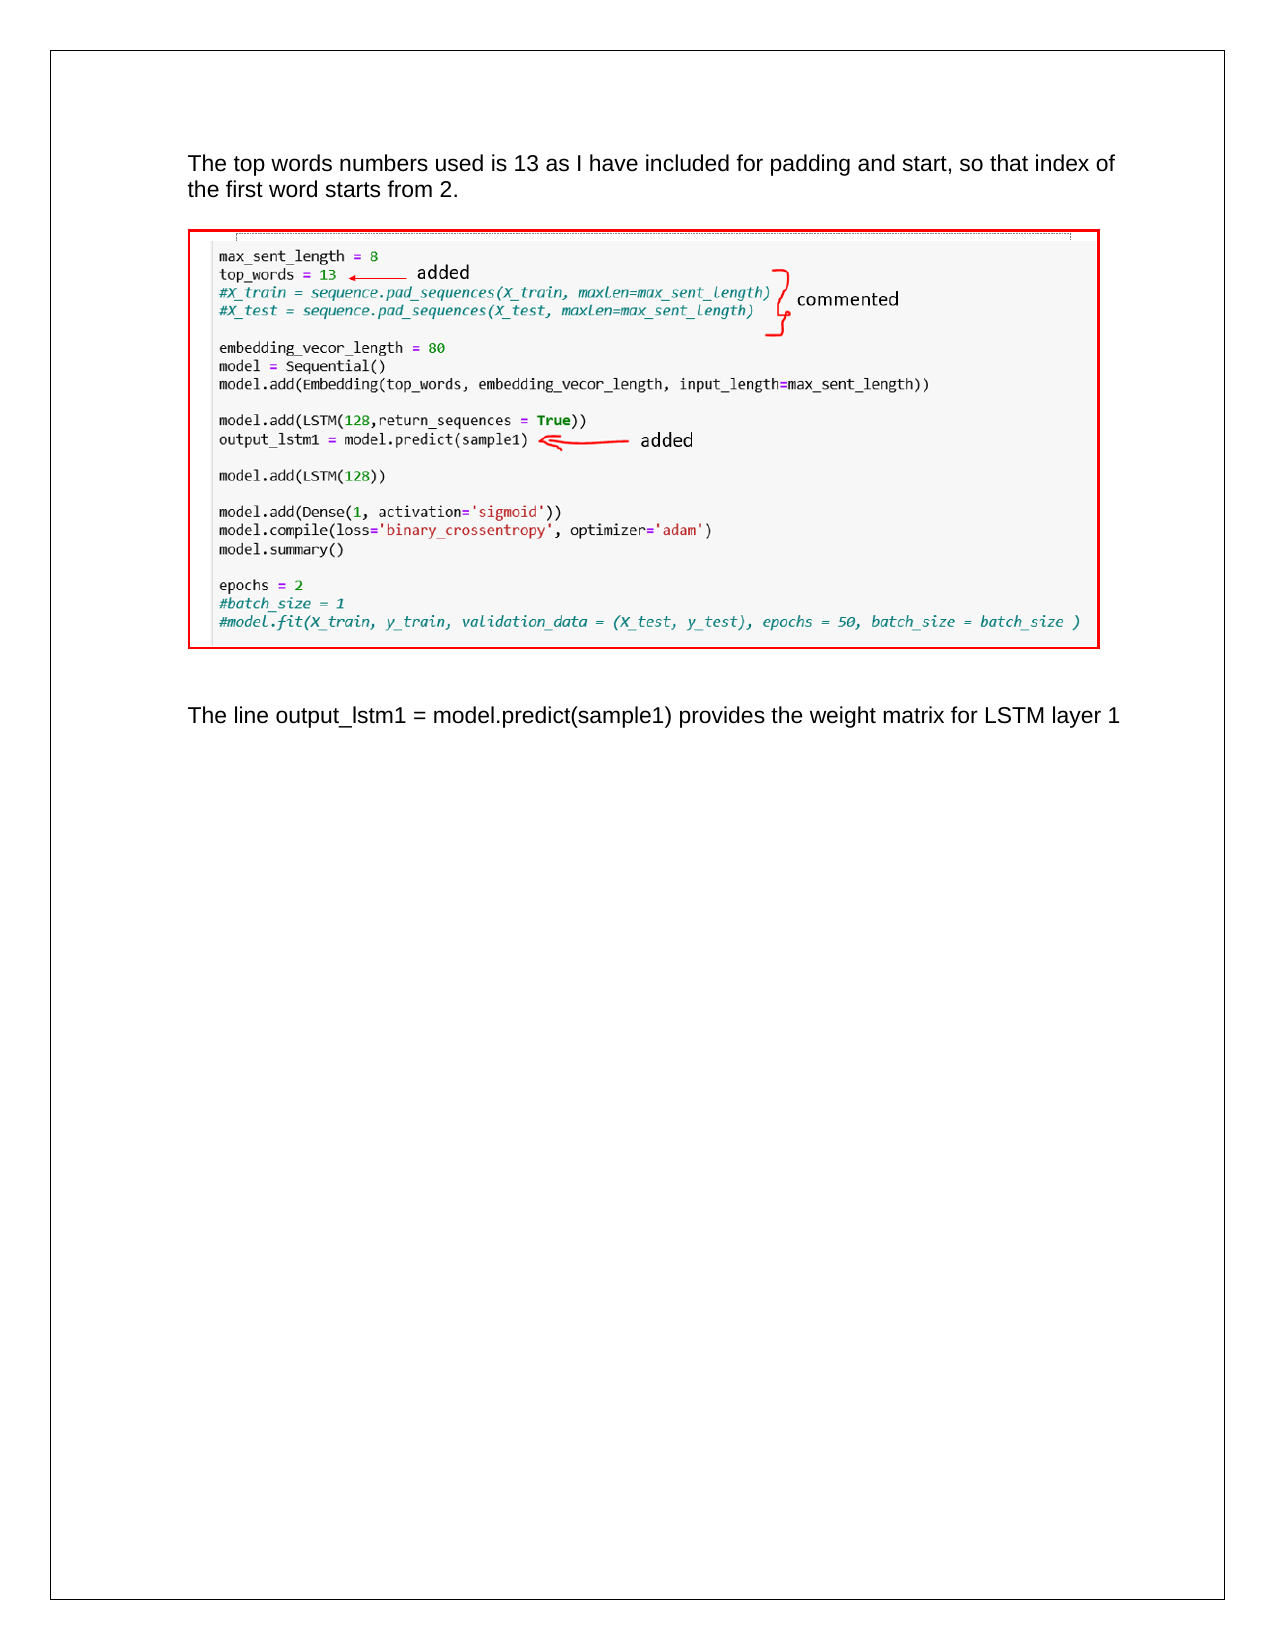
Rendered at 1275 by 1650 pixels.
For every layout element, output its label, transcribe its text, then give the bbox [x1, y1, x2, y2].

list The top words numbers used is 13 as I have included for padding and start, so that index of the first word starts from 2. [187, 150, 1125, 203]
list The line output_lstm1 = model.predict(sample1) provides the weight matrix for LSTM layer 1 [187, 702, 1125, 728]
picture [190, 232, 1097, 647]
